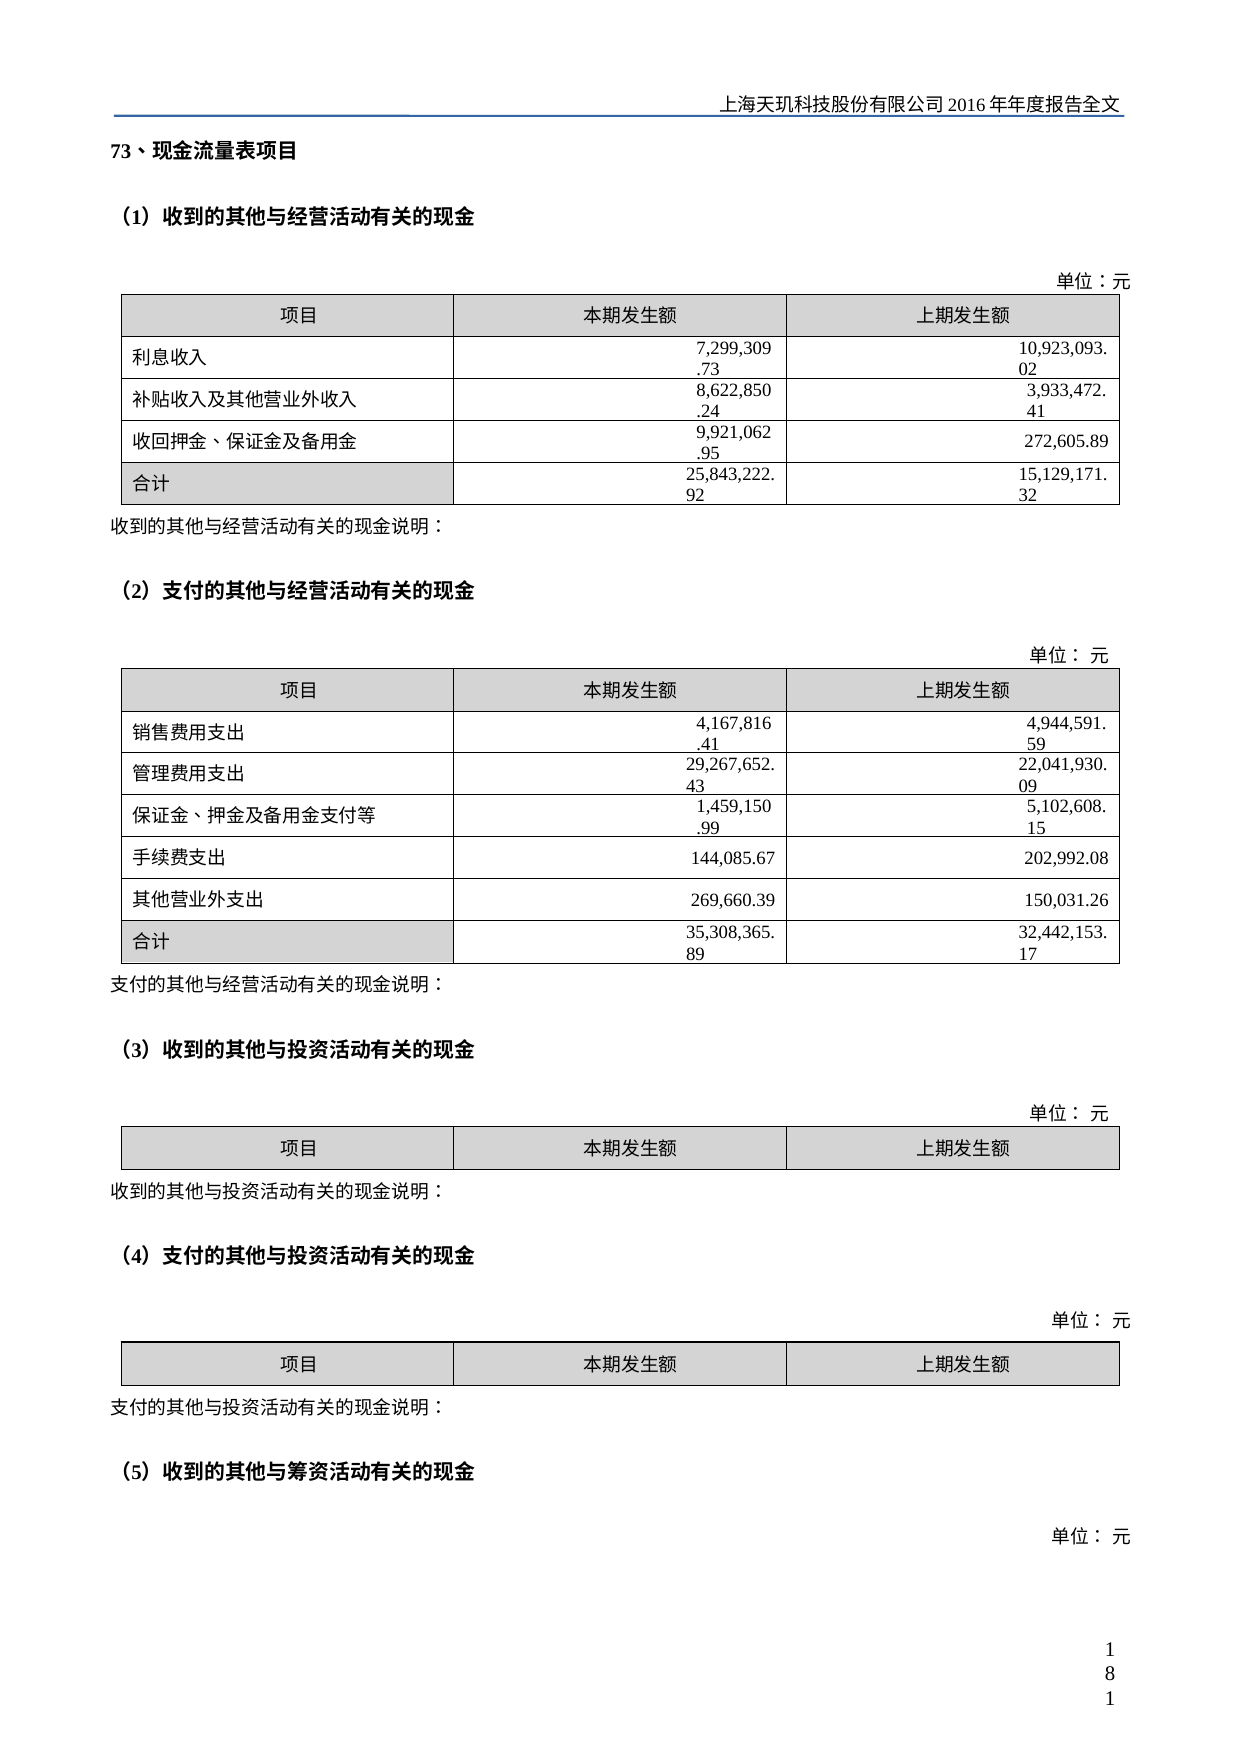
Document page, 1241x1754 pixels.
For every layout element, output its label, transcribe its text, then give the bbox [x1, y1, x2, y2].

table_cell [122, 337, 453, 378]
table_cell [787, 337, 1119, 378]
text （2）支付的其他与经营活动有关的现金 [110, 577, 1131, 605]
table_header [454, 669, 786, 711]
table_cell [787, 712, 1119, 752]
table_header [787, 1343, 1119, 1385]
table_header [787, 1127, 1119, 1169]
text （5）收到的其他与筹资活动有关的现金 [110, 1457, 1131, 1486]
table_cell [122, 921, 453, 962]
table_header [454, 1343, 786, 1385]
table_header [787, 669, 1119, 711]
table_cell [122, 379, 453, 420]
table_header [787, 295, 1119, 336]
text （4）支付的其他与投资活动有关的现金 [110, 1242, 1131, 1270]
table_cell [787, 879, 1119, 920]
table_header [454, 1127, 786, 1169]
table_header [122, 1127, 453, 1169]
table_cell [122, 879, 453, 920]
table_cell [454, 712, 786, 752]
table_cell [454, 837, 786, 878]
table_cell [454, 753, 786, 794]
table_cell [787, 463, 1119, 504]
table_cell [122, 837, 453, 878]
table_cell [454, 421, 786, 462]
text 支付的其他与投资活动有关的现金说明： [110, 1394, 1131, 1420]
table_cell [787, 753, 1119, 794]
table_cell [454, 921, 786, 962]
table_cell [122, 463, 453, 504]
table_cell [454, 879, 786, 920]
text 单位： 元 [1029, 642, 1131, 668]
text 73、现金流量表项目 [110, 136, 1131, 165]
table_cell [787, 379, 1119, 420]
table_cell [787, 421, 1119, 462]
text 收到的其他与投资活动有关的现金说明： [110, 1179, 1131, 1204]
text 单位： 元 [1029, 1101, 1131, 1126]
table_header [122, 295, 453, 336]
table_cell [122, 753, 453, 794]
text 单位： 元 [110, 1308, 1131, 1333]
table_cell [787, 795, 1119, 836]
text 单位： 元 [110, 1523, 1131, 1549]
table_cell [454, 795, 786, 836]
text （3）收到的其他与投资活动有关的现金 [110, 1035, 1131, 1063]
text 单位：元 [110, 268, 1131, 294]
text 收到的其他与经营活动有关的现金说明： [110, 513, 1131, 539]
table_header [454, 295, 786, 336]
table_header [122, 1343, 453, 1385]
text 支付的其他与经营活动有关的现金说明： [110, 972, 1131, 997]
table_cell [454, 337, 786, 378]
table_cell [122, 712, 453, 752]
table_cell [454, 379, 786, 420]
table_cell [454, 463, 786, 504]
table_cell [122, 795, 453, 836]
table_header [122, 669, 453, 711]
text （1）收到的其他与经营活动有关的现金 [110, 202, 1131, 231]
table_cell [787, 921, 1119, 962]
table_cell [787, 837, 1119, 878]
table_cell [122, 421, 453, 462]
